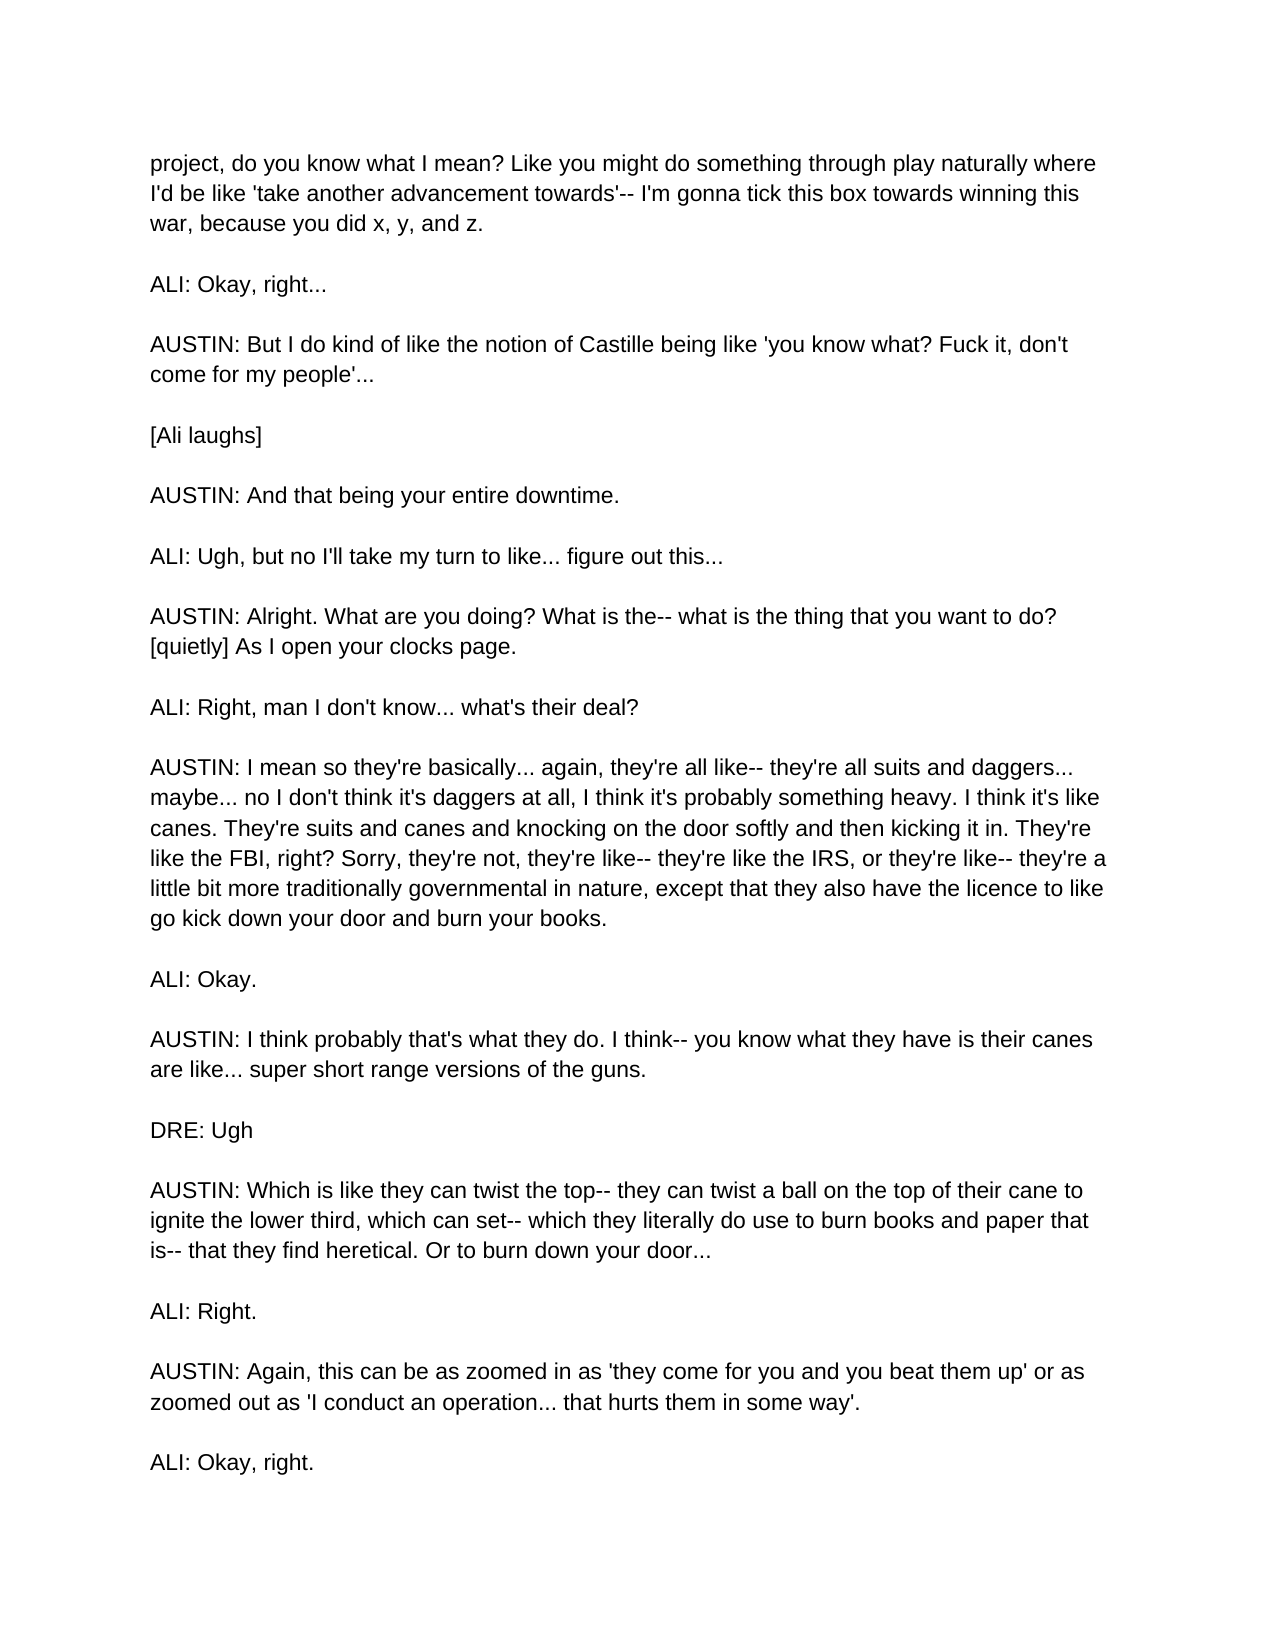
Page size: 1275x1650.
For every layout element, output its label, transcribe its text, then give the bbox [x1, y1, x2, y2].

text AUSTIN: Again, this can be as zoomed in as 'they come for you and you beat them up' or as zoomed out as 'I conduct an operation... that hurts them in some way'. [150, 1358, 1125, 1415]
text DRE: Ugh [150, 1117, 1125, 1143]
text AUSTIN: But I do kind of like the notion of Castille being like 'you know what? Fuck it, don't come for my people'... [150, 331, 1125, 388]
text ALI: Okay, right... [150, 271, 1125, 297]
text AUSTIN: And that being your entire downtime. [150, 482, 1125, 509]
text AUSTIN: Alright. What are you doing? What is the-- what is the thing that you want to do? [quietly] As I open your clocks page. [150, 603, 1125, 660]
text ALI: Okay. [150, 966, 1125, 992]
text ALI: Okay, right. [150, 1449, 1125, 1475]
text AUSTIN: I think probably that's what they do. I think-- you know what they have is their canes are like... super short range versions of the guns. [150, 1026, 1125, 1083]
text AUSTIN: I mean so they're basically... again, they're all like-- they're all suits and daggers... maybe... no I don't think it's daggers at all, I think it's probably something heavy. I think it's like canes. They're suits and canes and knocking on the door softly and then kicking it in. They're like the FBI, right? Sorry, they're not, they're like-- they're like the IRS, or they're like-- they're a little bit more traditionally governmental in nature, except that they also have the licence to like go kick down your door and burn your books. [150, 754, 1125, 932]
text [Ali laughs] [150, 422, 1125, 448]
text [150, 150, 1125, 237]
text ALI: Right, man I don't know... what's their deal? [150, 694, 1125, 720]
text ALI: Ugh, but no I'll take my turn to like... figure out this... [150, 543, 1125, 569]
text AUSTIN: Which is like they can twist the top-- they can twist a ball on the top of their cane to ignite the lower third, which can set-- which they literally do use to burn books and paper that is-- that they find heretical. Or to burn down your door... [150, 1177, 1125, 1264]
text ALI: Right. [150, 1298, 1125, 1324]
